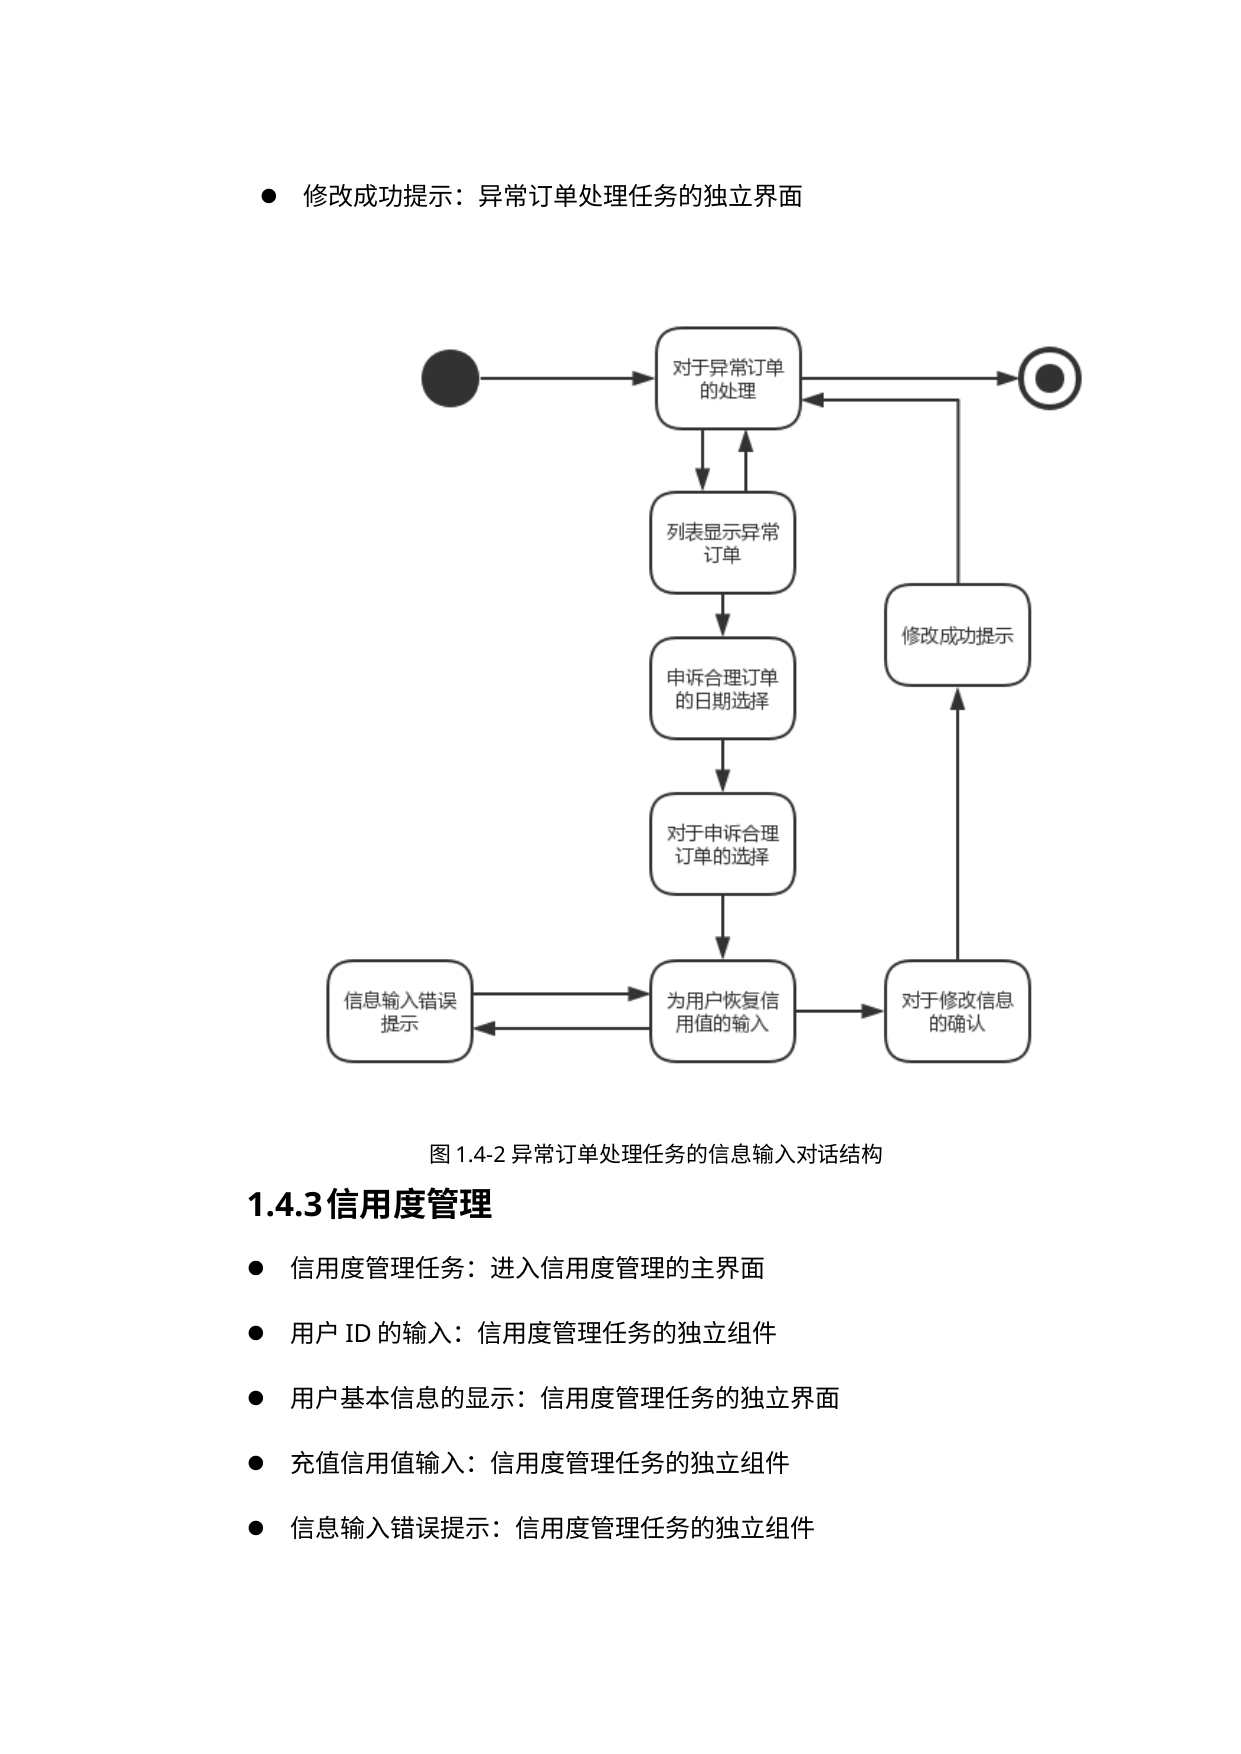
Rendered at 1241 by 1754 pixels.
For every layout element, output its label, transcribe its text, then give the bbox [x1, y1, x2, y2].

list 信息输入错误提示：信用度管理任务的独立组件 [246, 1494, 1053, 1559]
text 图1.4-2 异常订单处理任务的信息输入对话结构 [259, 1137, 1053, 1169]
list 充值信用值输入：信用度管理任务的独立组件 [246, 1429, 1053, 1494]
list 信用度管理 [246, 1169, 1053, 1234]
list 用户ID的输入：信用度管理任务的独立组件 [246, 1299, 1053, 1364]
list 修改成功提示：异常订单处理任务的独立界面 [259, 162, 1053, 227]
list 信用度管理任务：进入信用度管理的主界面 [246, 1234, 1053, 1299]
list 用户基本信息的显示：信用度管理任务的独立界面 [246, 1364, 1053, 1429]
picture [259, 259, 1125, 1108]
